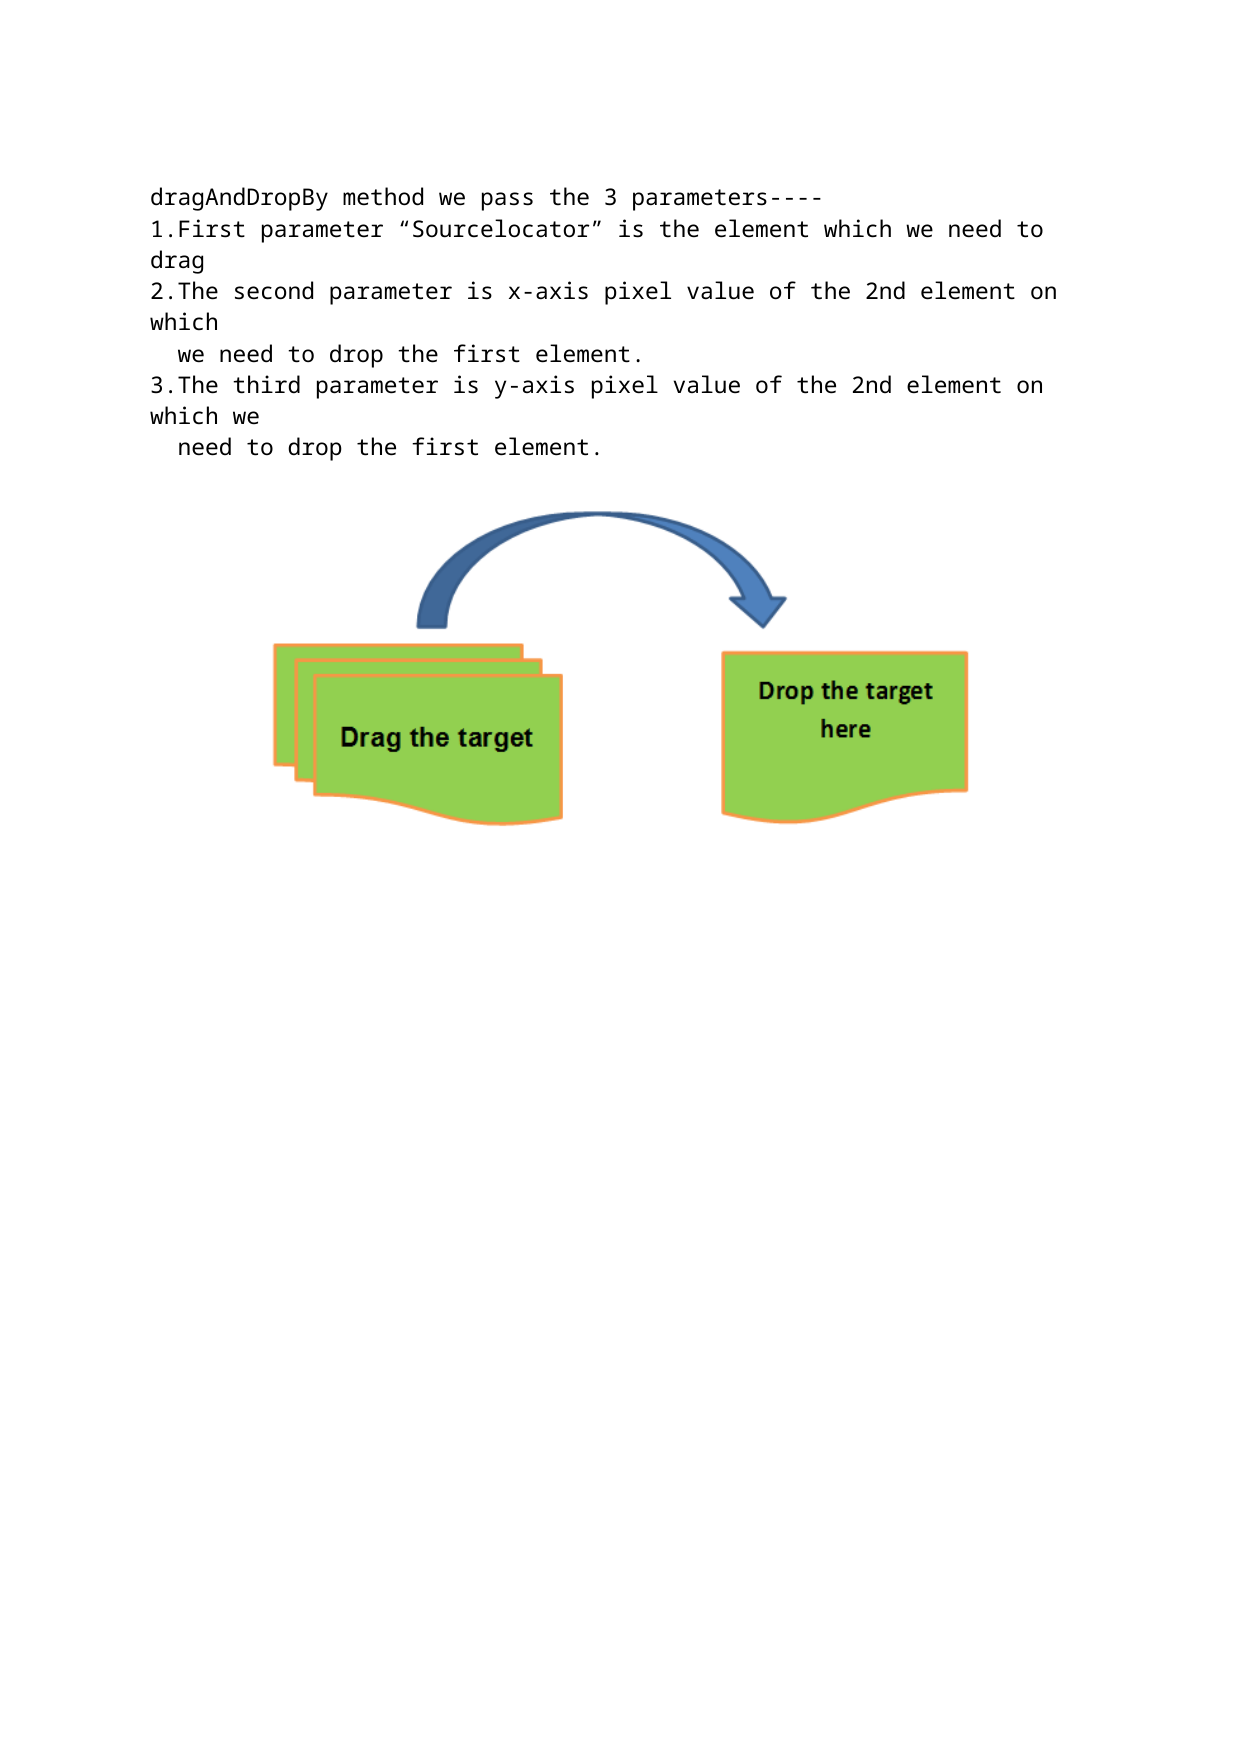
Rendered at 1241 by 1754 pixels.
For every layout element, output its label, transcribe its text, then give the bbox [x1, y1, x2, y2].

picture [240, 493, 1000, 838]
text 2.The second parameter is x-axis pixel value of the 2nd element on which we need to drop the first element. [150, 275, 1090, 369]
text 1.First parameter “Sourcelocator” is the element which we need to drag [150, 212, 1090, 275]
text dragAndDropBy method we pass the 3 parameters---- [150, 181, 1090, 212]
text 3.The third parameter is y-axis pixel value of the 2nd element on which we need to drop the first element. [150, 369, 1090, 462]
